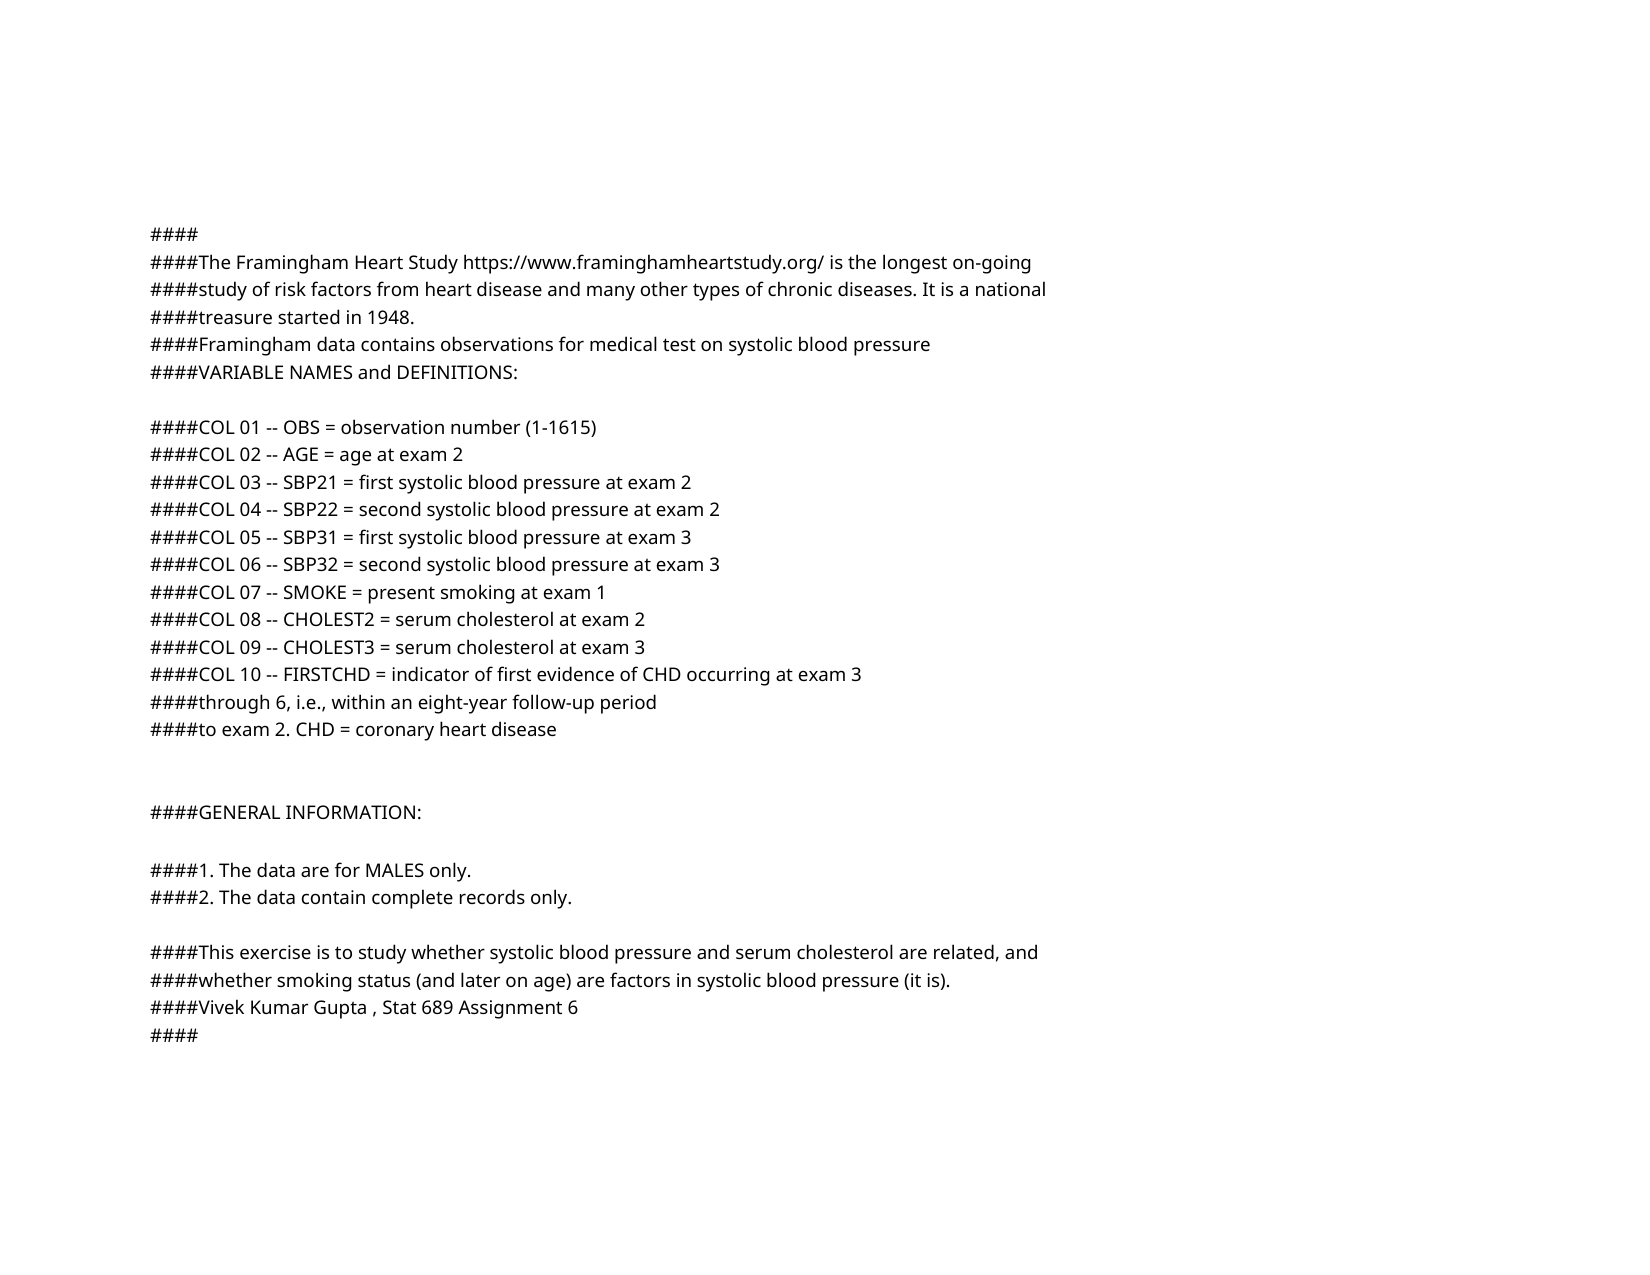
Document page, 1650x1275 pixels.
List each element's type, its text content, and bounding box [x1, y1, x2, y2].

text ####COL 01 -- OBS = observation number (1-1615) [150, 414, 1500, 440]
text ####The Framingham Heart Study https://www.framinghamheartstudy.org/ is the longest on-going [150, 249, 1500, 275]
text ####COL 02 -- AGE = age at exam 2 [150, 442, 1500, 467]
text ####VARIABLE NAMES and DEFINITIONS: [150, 359, 1500, 385]
text ####COL 09 -- CHOLEST3 = serum cholesterol at exam 3 [150, 634, 1500, 660]
text ####study of risk factors from heart disease and many other types of chronic diseases. It is a national [150, 277, 1500, 302]
text ####treasure started in 1948. [150, 304, 1500, 330]
text ####to exam 2. CHD = coronary heart disease [150, 717, 1500, 742]
text ####1. The data are for MALES only. [150, 857, 1500, 882]
text ####COL 07 -- SMOKE = present smoking at exam 1 [150, 579, 1500, 605]
text ####COL 06 -- SBP32 = second systolic blood pressure at exam 3 [150, 552, 1500, 577]
text ####through 6, i.e., within an eight-year follow-up period [150, 689, 1500, 715]
text ####COL 05 -- SBP31 = first systolic blood pressure at exam 3 [150, 524, 1500, 550]
text ####COL 10 -- FIRSTCHD = indicator of first evidence of CHD occurring at exam 3 [150, 662, 1500, 687]
text #### [150, 222, 1500, 247]
text ####This exercise is to study whether systolic blood pressure and serum cholesterol are related, and [150, 939, 1500, 965]
text ####2. The data contain complete records only. [150, 884, 1500, 910]
text #### [150, 1022, 1500, 1047]
text ####COL 04 -- SBP22 = second systolic blood pressure at exam 2 [150, 497, 1500, 522]
text ####COL 03 -- SBP21 = first systolic blood pressure at exam 2 [150, 469, 1500, 495]
text ####COL 08 -- CHOLEST2 = serum cholesterol at exam 2 [150, 607, 1500, 632]
text ####GENERAL INFORMATION: [150, 799, 1500, 825]
text ####Framingham data contains observations for medical test on systolic blood pressure [150, 332, 1500, 357]
text ####Vivek Kumar Gupta , Stat 689 Assignment 6 [150, 994, 1500, 1020]
text ####whether smoking status (and later on age) are factors in systolic blood pressure (it is). [150, 967, 1500, 992]
